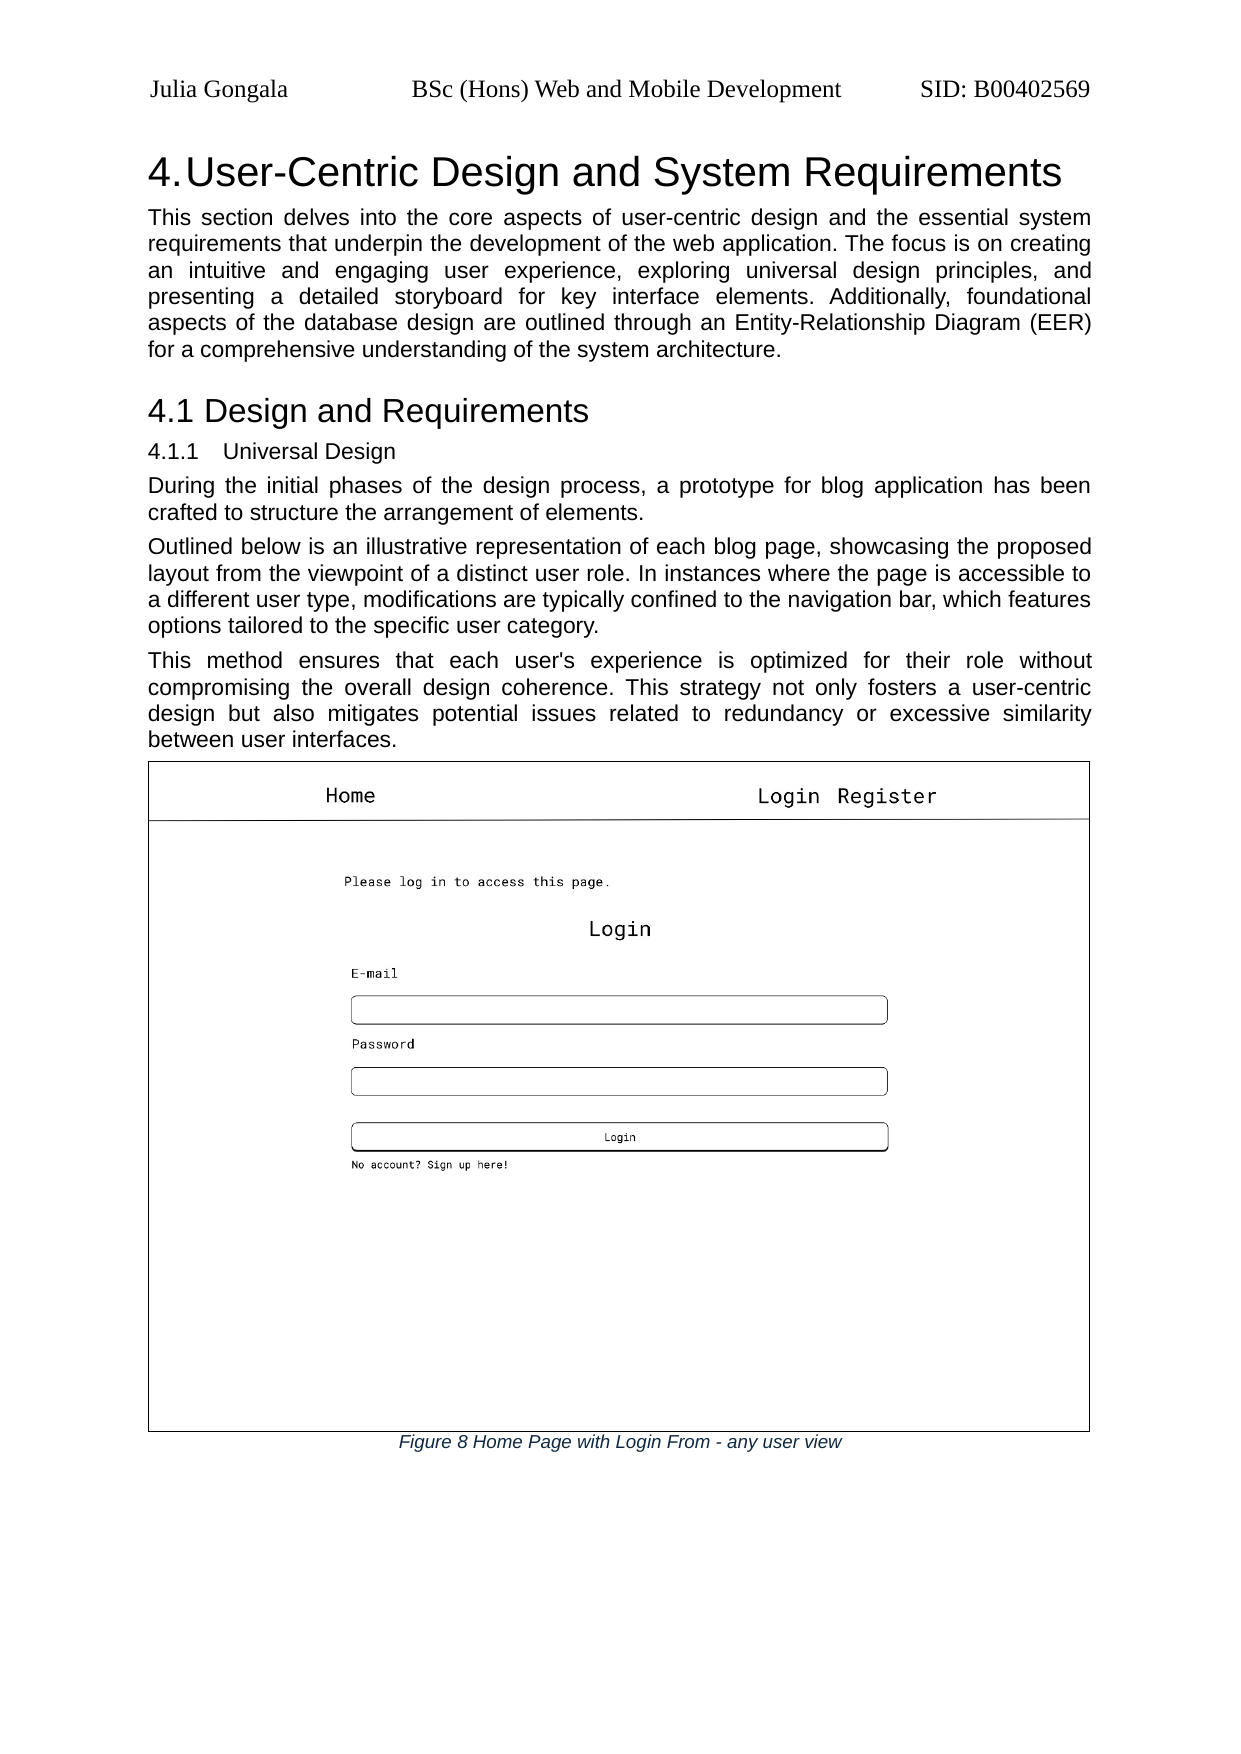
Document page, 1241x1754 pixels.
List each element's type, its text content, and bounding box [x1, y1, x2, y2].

picture [149, 762, 1089, 1431]
text Outlined below is an illustrative representation of each blog page, showcasing the proposed layout from the viewpoint of a distinct user role. In instances where the page is accessible to a different user type, modifications are typically confined to the navigation bar, which features options tailored to the specific user category. [148, 533, 1092, 639]
text Figure 8 Home Page with Login From - any user view [148, 1431, 1092, 1453]
subtitle User-Centric Design and System Requirements [148, 148, 1092, 196]
subtitle Universal Design [148, 438, 1092, 464]
text This method ensures that each user's experience is optimized for their role without compromising the overall design coherence. This strategy not only fosters a user-centric design but also mitigates potential issues related to redundancy or excessive similarity between user interfaces. [148, 647, 1092, 752]
text This section delves into the core aspects of user-centric design and the essential system requirements that underpin the development of the web application. The focus is on creating an intuitive and engaging user experience, exploring universal design principles, and presenting a detailed storyboard for key interface elements. Additionally, foundational aspects of the database design are outlined through an Entity-Relationship Diagram (EER) for a comprehensive understanding of the system architecture. [148, 204, 1092, 362]
text During the initial phases of the design process, a prototype for blog application has been crafted to structure the arrangement of elements. [148, 472, 1092, 525]
subtitle Design and Requirements [148, 391, 1092, 429]
